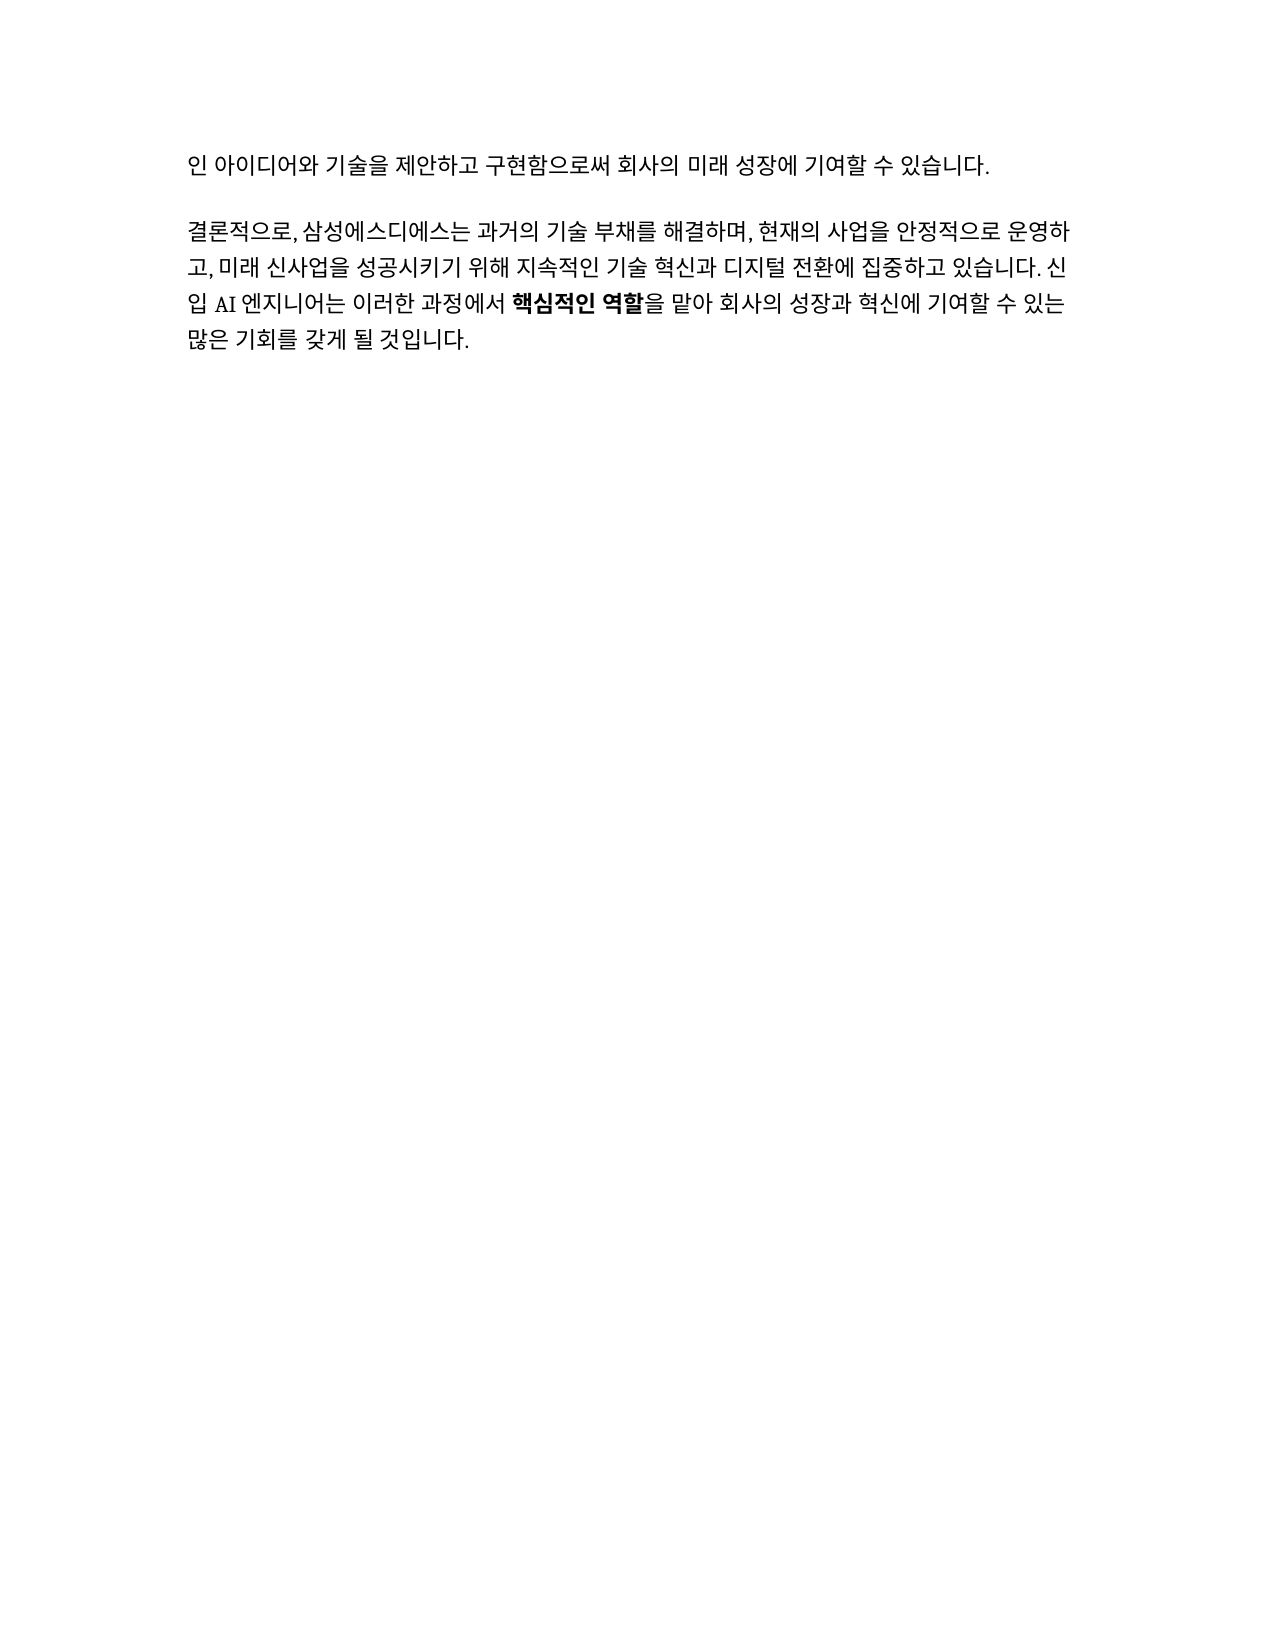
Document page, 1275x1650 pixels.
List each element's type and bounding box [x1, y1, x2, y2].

text [187, 150, 1087, 355]
